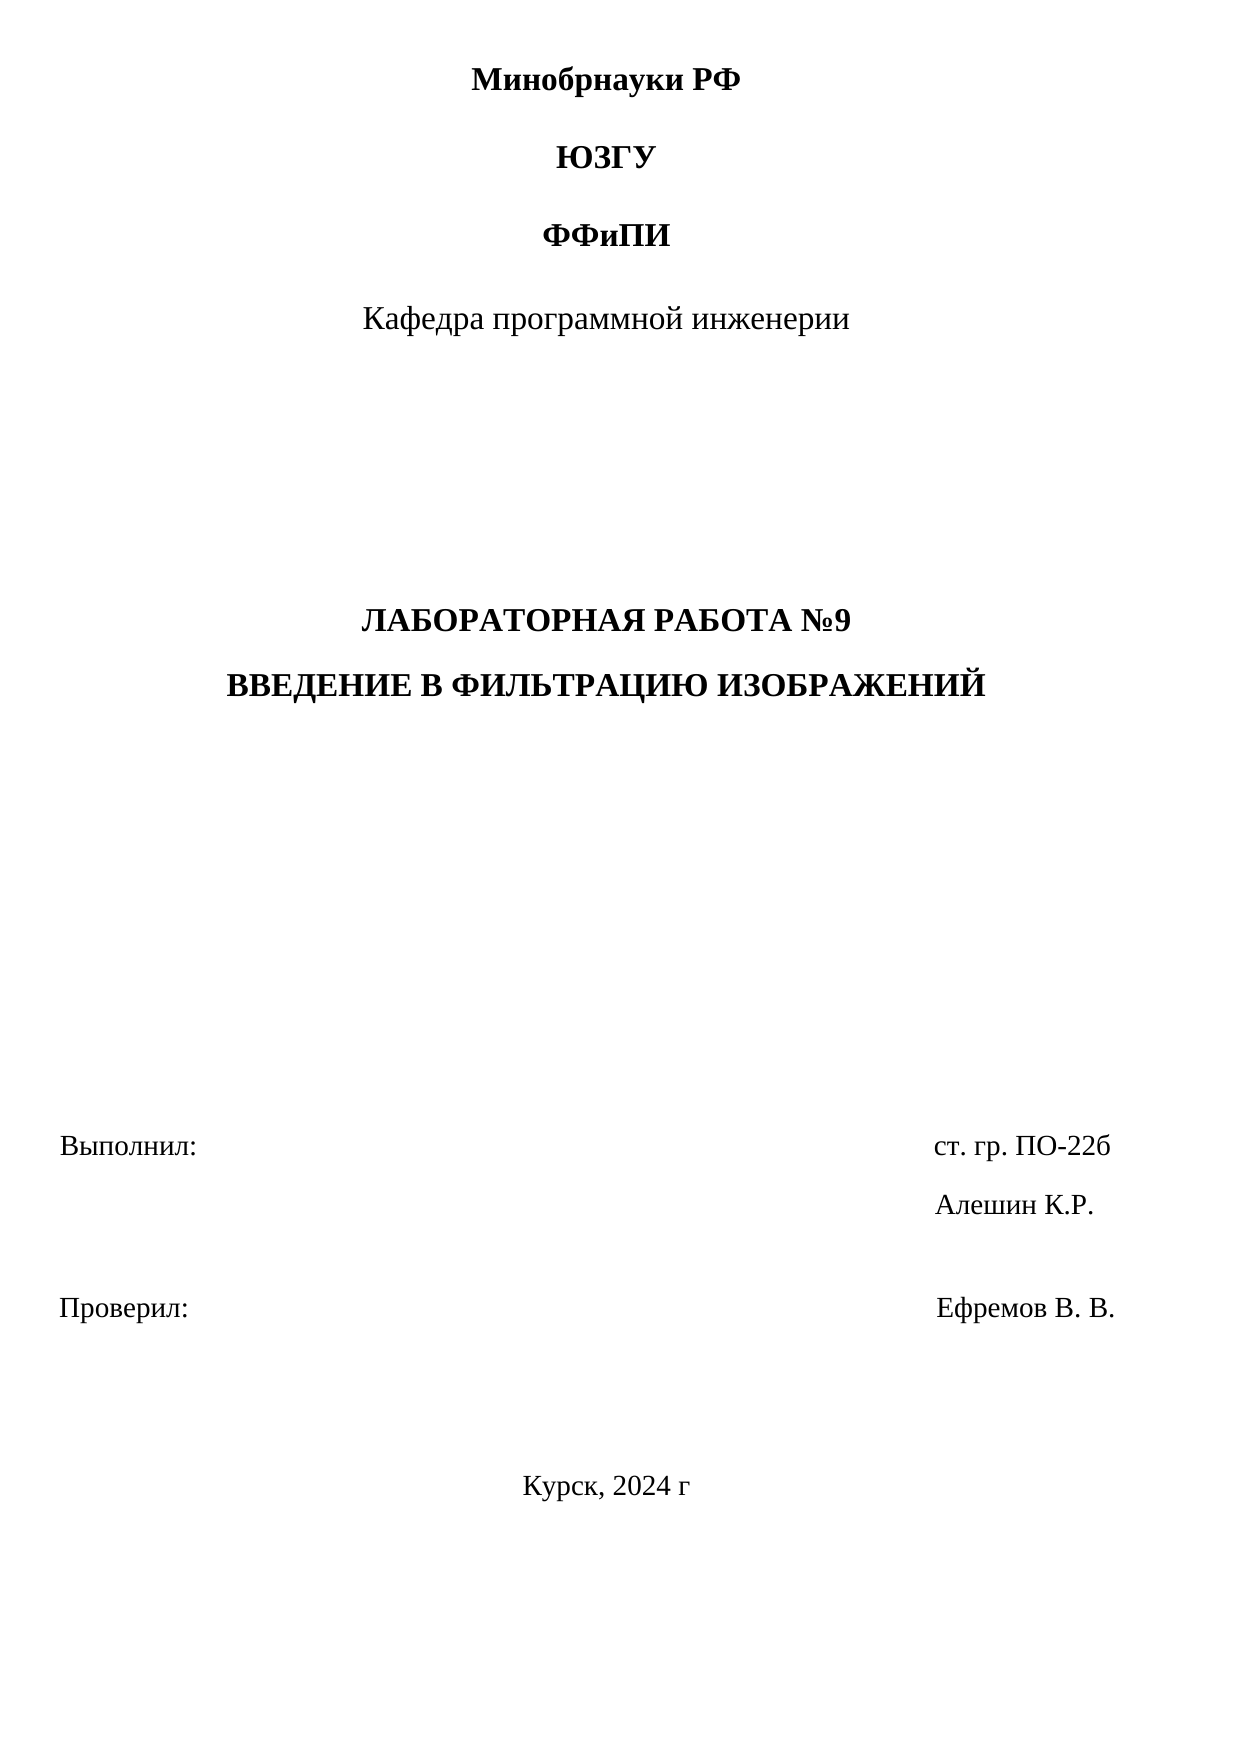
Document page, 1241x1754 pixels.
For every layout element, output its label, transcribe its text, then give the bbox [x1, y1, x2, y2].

text Минобрнауки РФ [59, 59, 1153, 97]
text Выполнил: ст. гр. ПО-22б [59, 1128, 1153, 1161]
text ЛАБОРАТОРНАЯ РАБОТА №9 [59, 601, 1153, 639]
text ВВЕДЕНИЕ В ФИЛЬТРАЦИЮ ИЗОБРАЖЕНИЙ [59, 665, 1153, 704]
text Кафедра программной инженерии [59, 298, 1153, 336]
text Проверил: Ефремов В. В. [59, 1290, 1153, 1323]
text Курск, 2024 г [59, 1468, 1153, 1501]
text ЮЗГУ [59, 137, 1153, 176]
text Алешин К.Р. [59, 1187, 1153, 1221]
text ФФиПИ [59, 216, 1153, 254]
